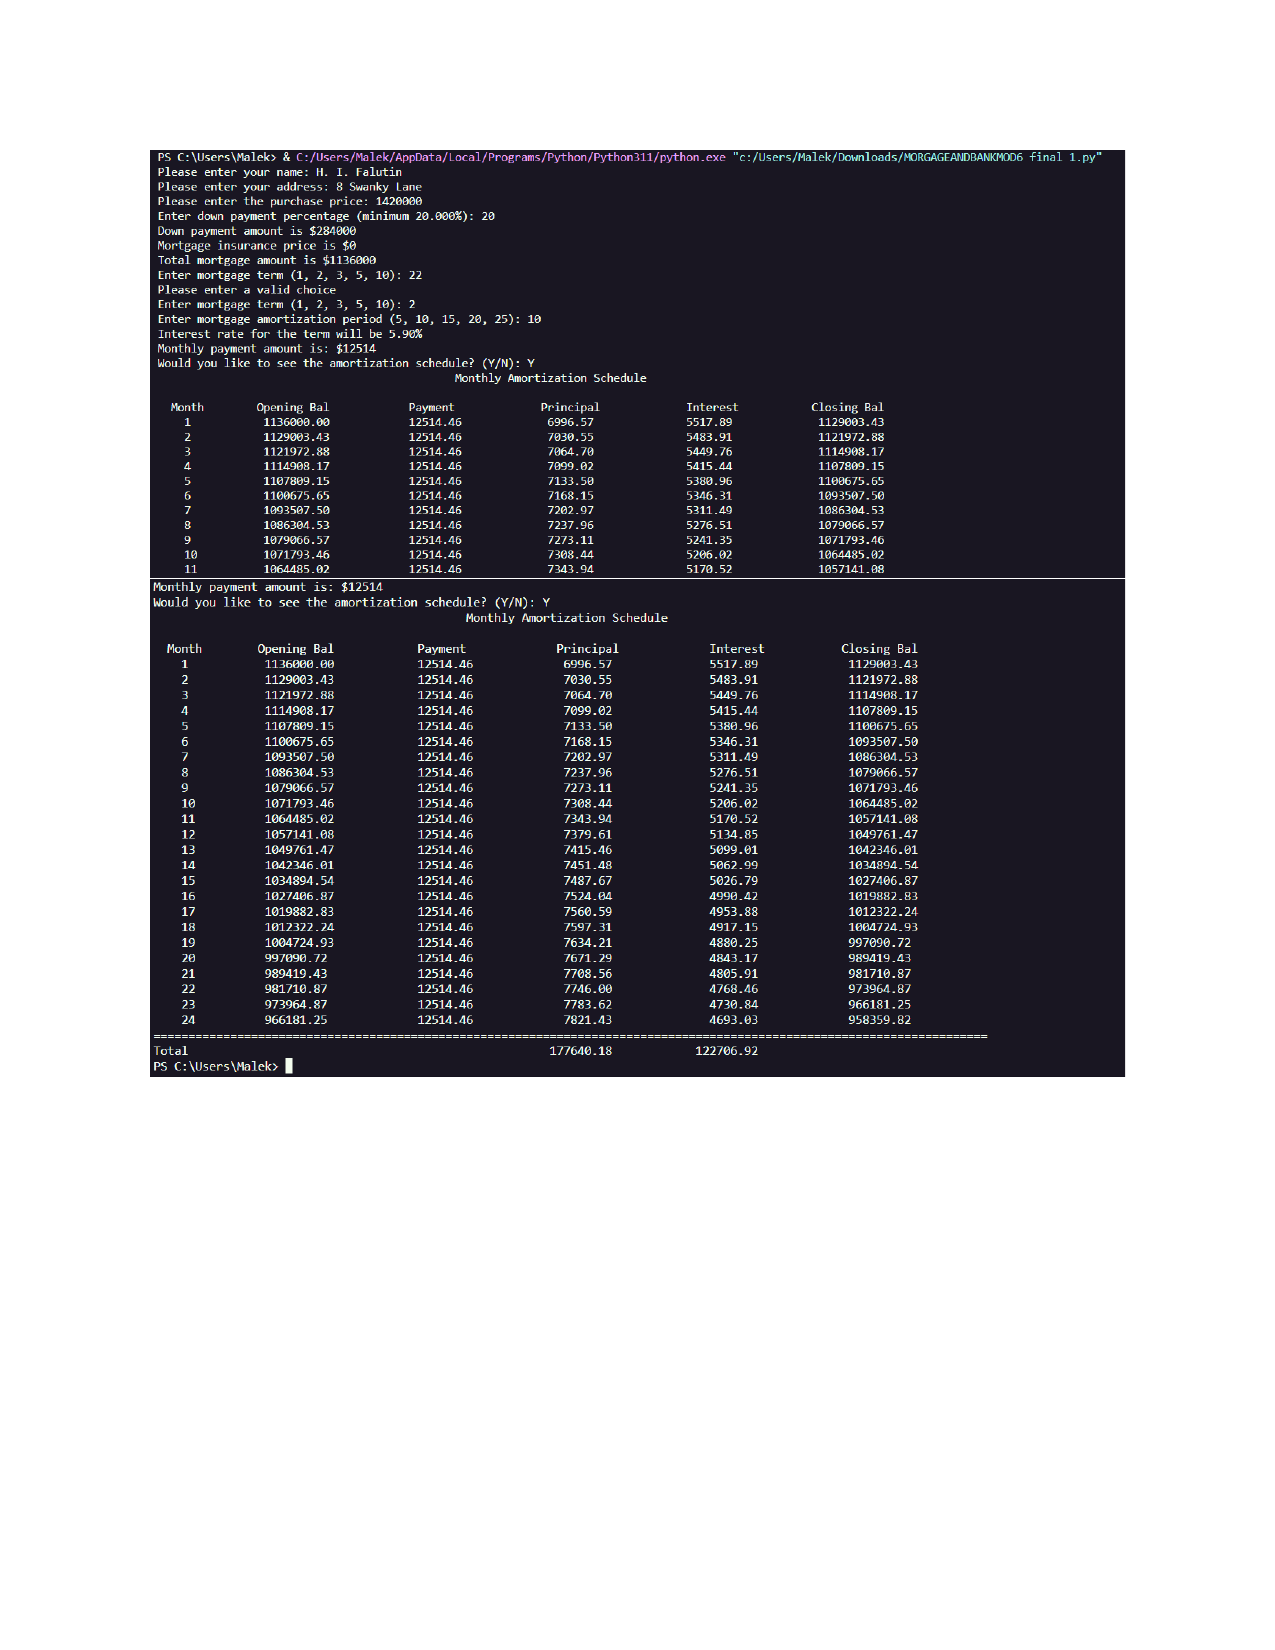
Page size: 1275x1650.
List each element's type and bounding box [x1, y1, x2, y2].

picture [150, 150, 1125, 578]
picture [150, 579, 1125, 1077]
